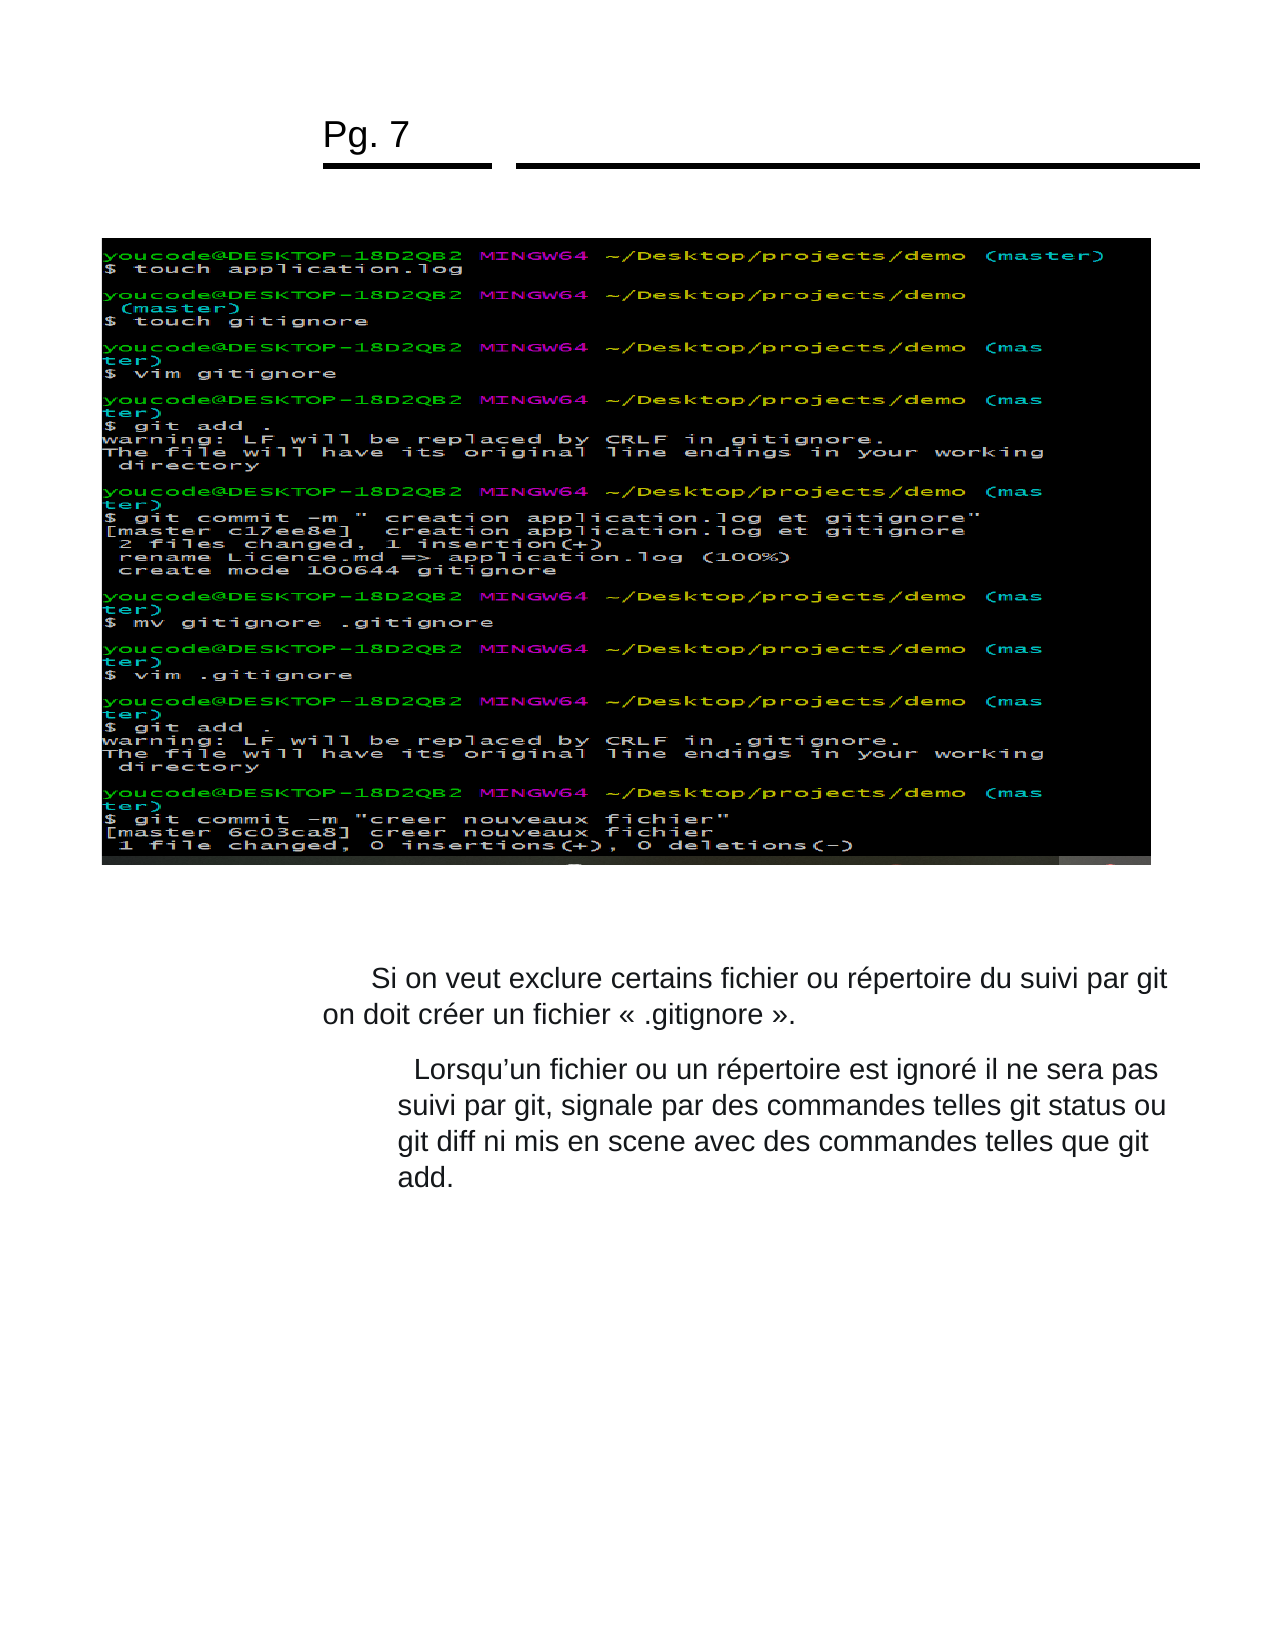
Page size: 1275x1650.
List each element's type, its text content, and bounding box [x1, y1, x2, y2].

text Lorsqu’un fichier ou un répertoire est ignoré il ne sera pas suivi par git, signale par des commandes telles git status ou git diff ni mis en scene avec des commandes telles que git add. [397, 1052, 1200, 1194]
picture [101, 238, 1151, 865]
text Si on veut exclure certains fichier ou répertoire du suivi par git on doit créer un fichier « .gitignore ». [322, 961, 1200, 1031]
